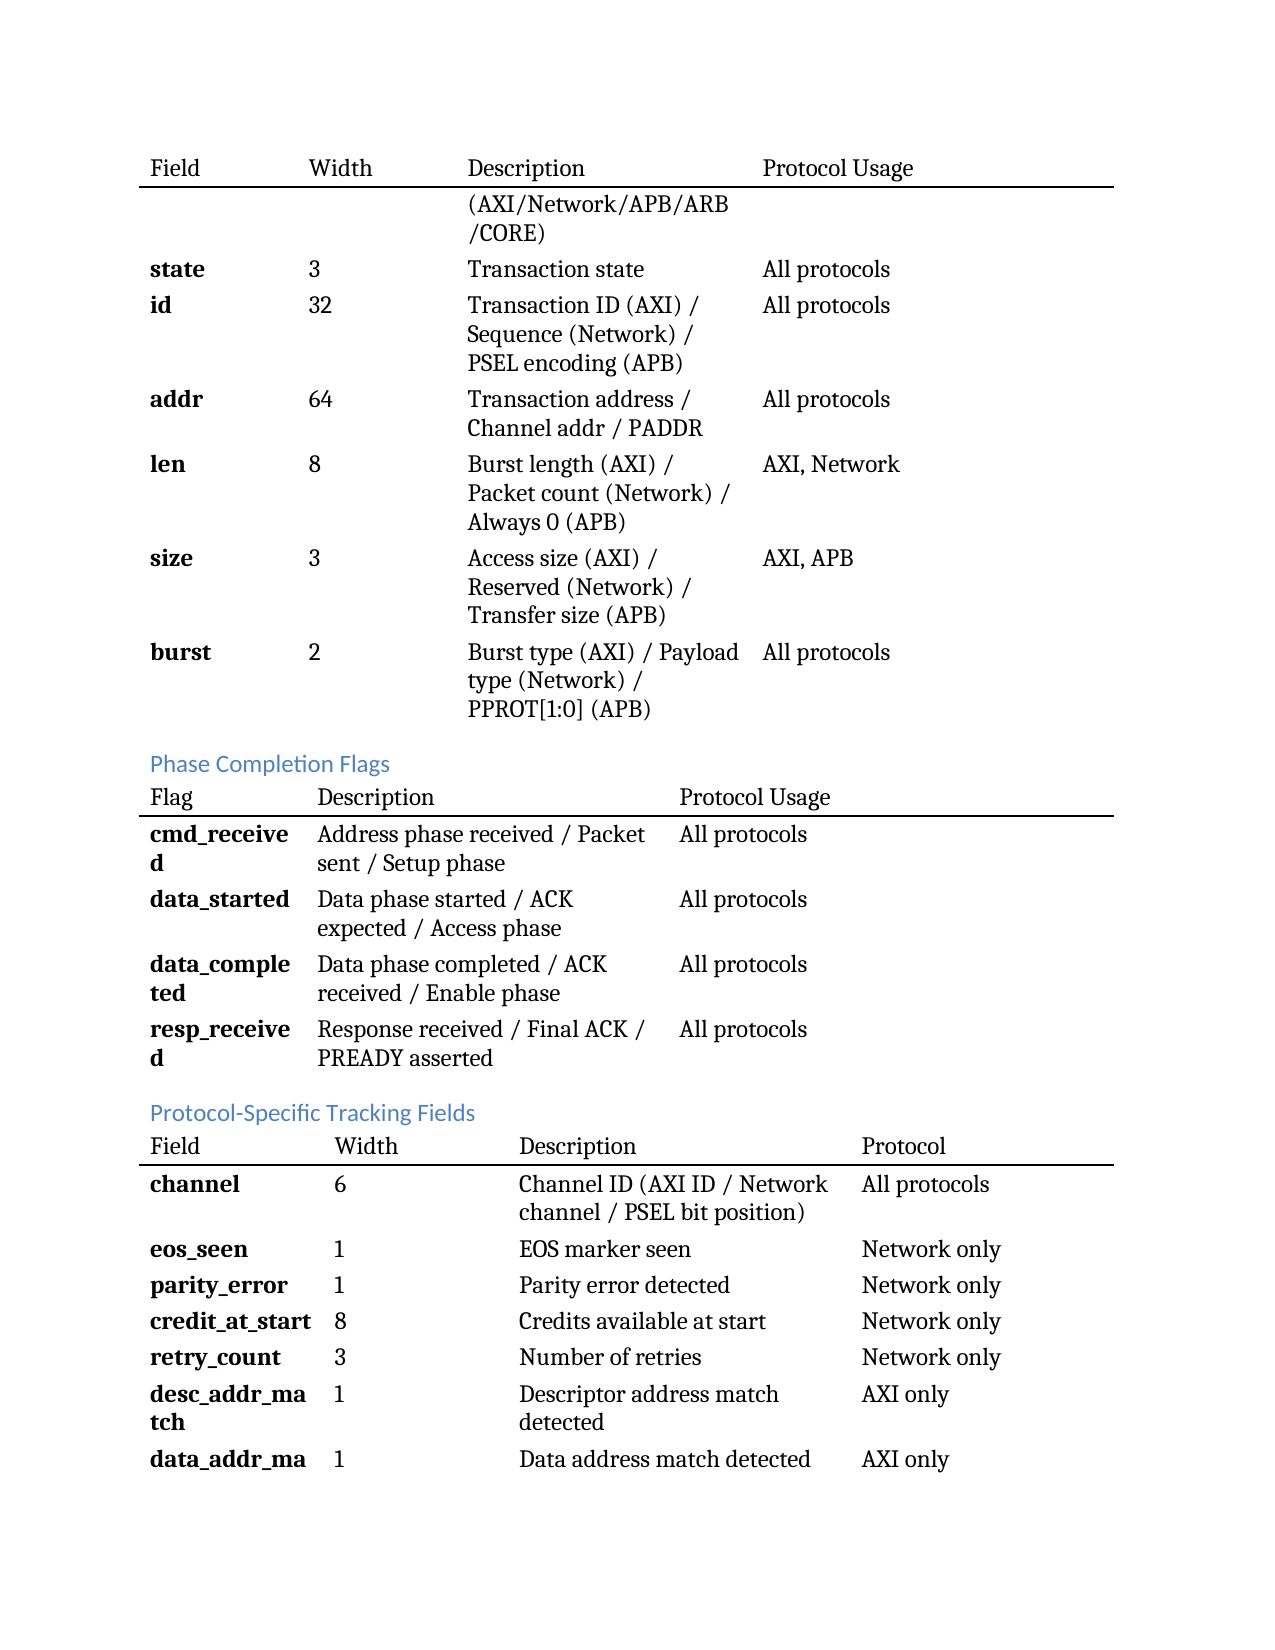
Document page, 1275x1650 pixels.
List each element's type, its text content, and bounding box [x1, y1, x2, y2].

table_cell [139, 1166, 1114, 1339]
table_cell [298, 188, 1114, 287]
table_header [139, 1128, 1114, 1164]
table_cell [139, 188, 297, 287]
subtitle Phase Completion Flags [150, 748, 1125, 779]
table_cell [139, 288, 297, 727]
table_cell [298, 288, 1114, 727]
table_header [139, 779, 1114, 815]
subtitle Protocol-Specific Tracking Fields [150, 1097, 1125, 1128]
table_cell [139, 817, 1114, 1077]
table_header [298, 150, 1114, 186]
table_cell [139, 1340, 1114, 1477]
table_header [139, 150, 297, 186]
